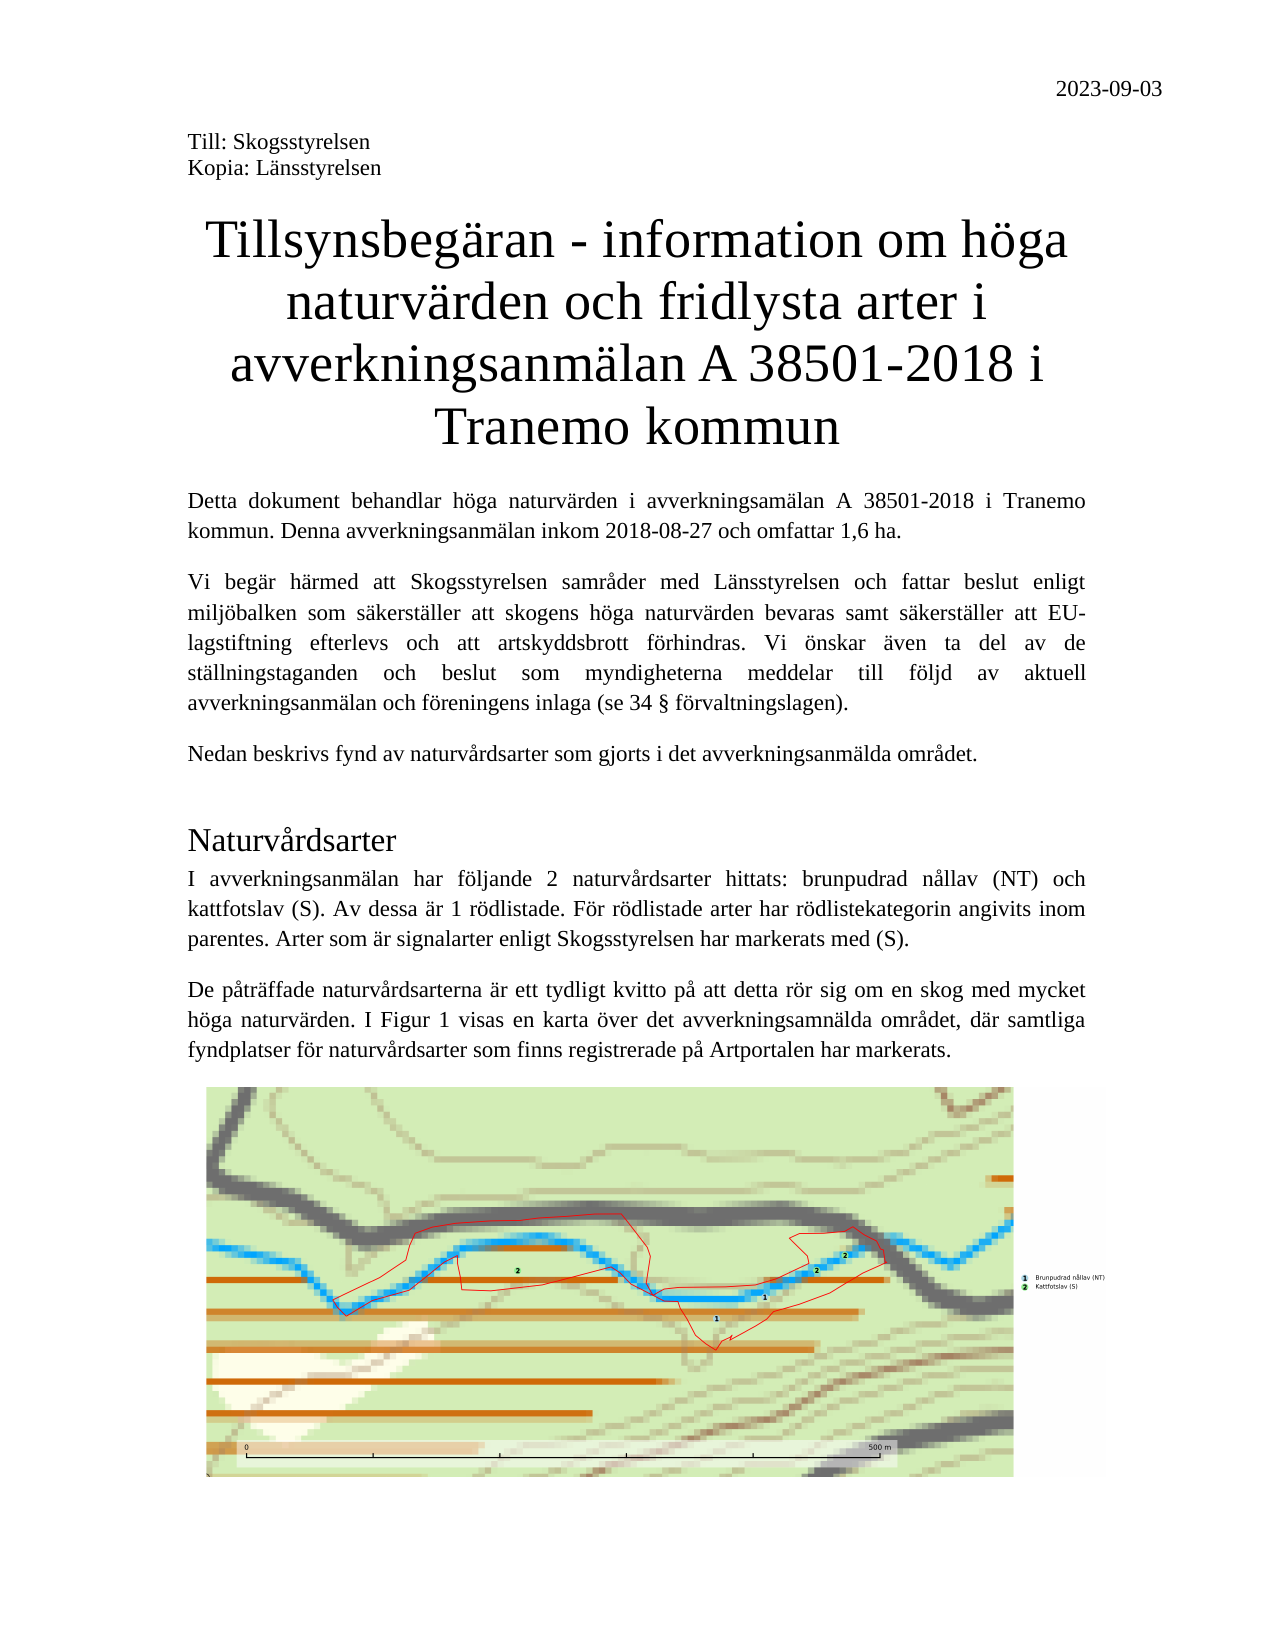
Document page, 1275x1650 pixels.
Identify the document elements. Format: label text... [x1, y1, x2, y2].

text Vi begär härmed att Skogsstyrelsen samråder med Länsstyrelsen och fattar beslut enligt miljöbalken som säkerställer att skogens höga naturvärden bevaras samt säkerställer att EU-lagstiftning efterlevs och att artskyddsbrott förhindras. Vi önskar även ta del av de ställningstaganden och beslut som myndigheterna meddelar till följd av aktuell avverkningsanmälan och föreningens inlaga (se 34 § förvaltningslagen). [187, 568, 1087, 716]
picture [206, 1087, 1107, 1477]
text Detta dokument behandlar höga naturvärden i avverkningsamälan A 38501-2018 i Tranemo kommun. Denna avverkningsanmälan inkom 2018-08-27 och omfattar 1,6 ha. [187, 487, 1087, 544]
text I avverkningsanmälan har följande 2 naturvårdsarter hittats: brunpudrad nållav (NT) och kattfotslav (S). Av dessa är 1 rödlistade. För rödlistade arter har rödlistekategorin angivits inom parentes. Arter som är signalarter enligt Skogsstyrelsen har markerats med (S). [187, 864, 1087, 951]
subtitle Naturvårdsarter [187, 821, 1087, 859]
title Tillsynsbegäran - information om höga naturvärden och fridlysta arter i avverkningsanmälan A 38501-2018 i Tranemo kommun [187, 207, 1087, 456]
text Nedan beskrivs fynd av naturvårdsarter som gjorts i det avverkningsanmälda området. [187, 740, 1087, 767]
text De påträffade naturvårdsarterna är ett tydligt kvitto på att detta rör sig om en skog med mycket höga naturvärden. I Figur 1 visas en karta över det avverkningsamnälda området, där samtliga fyndplatser för naturvårdsarter som finns registrerade på Artportalen har markerats. [187, 976, 1087, 1063]
